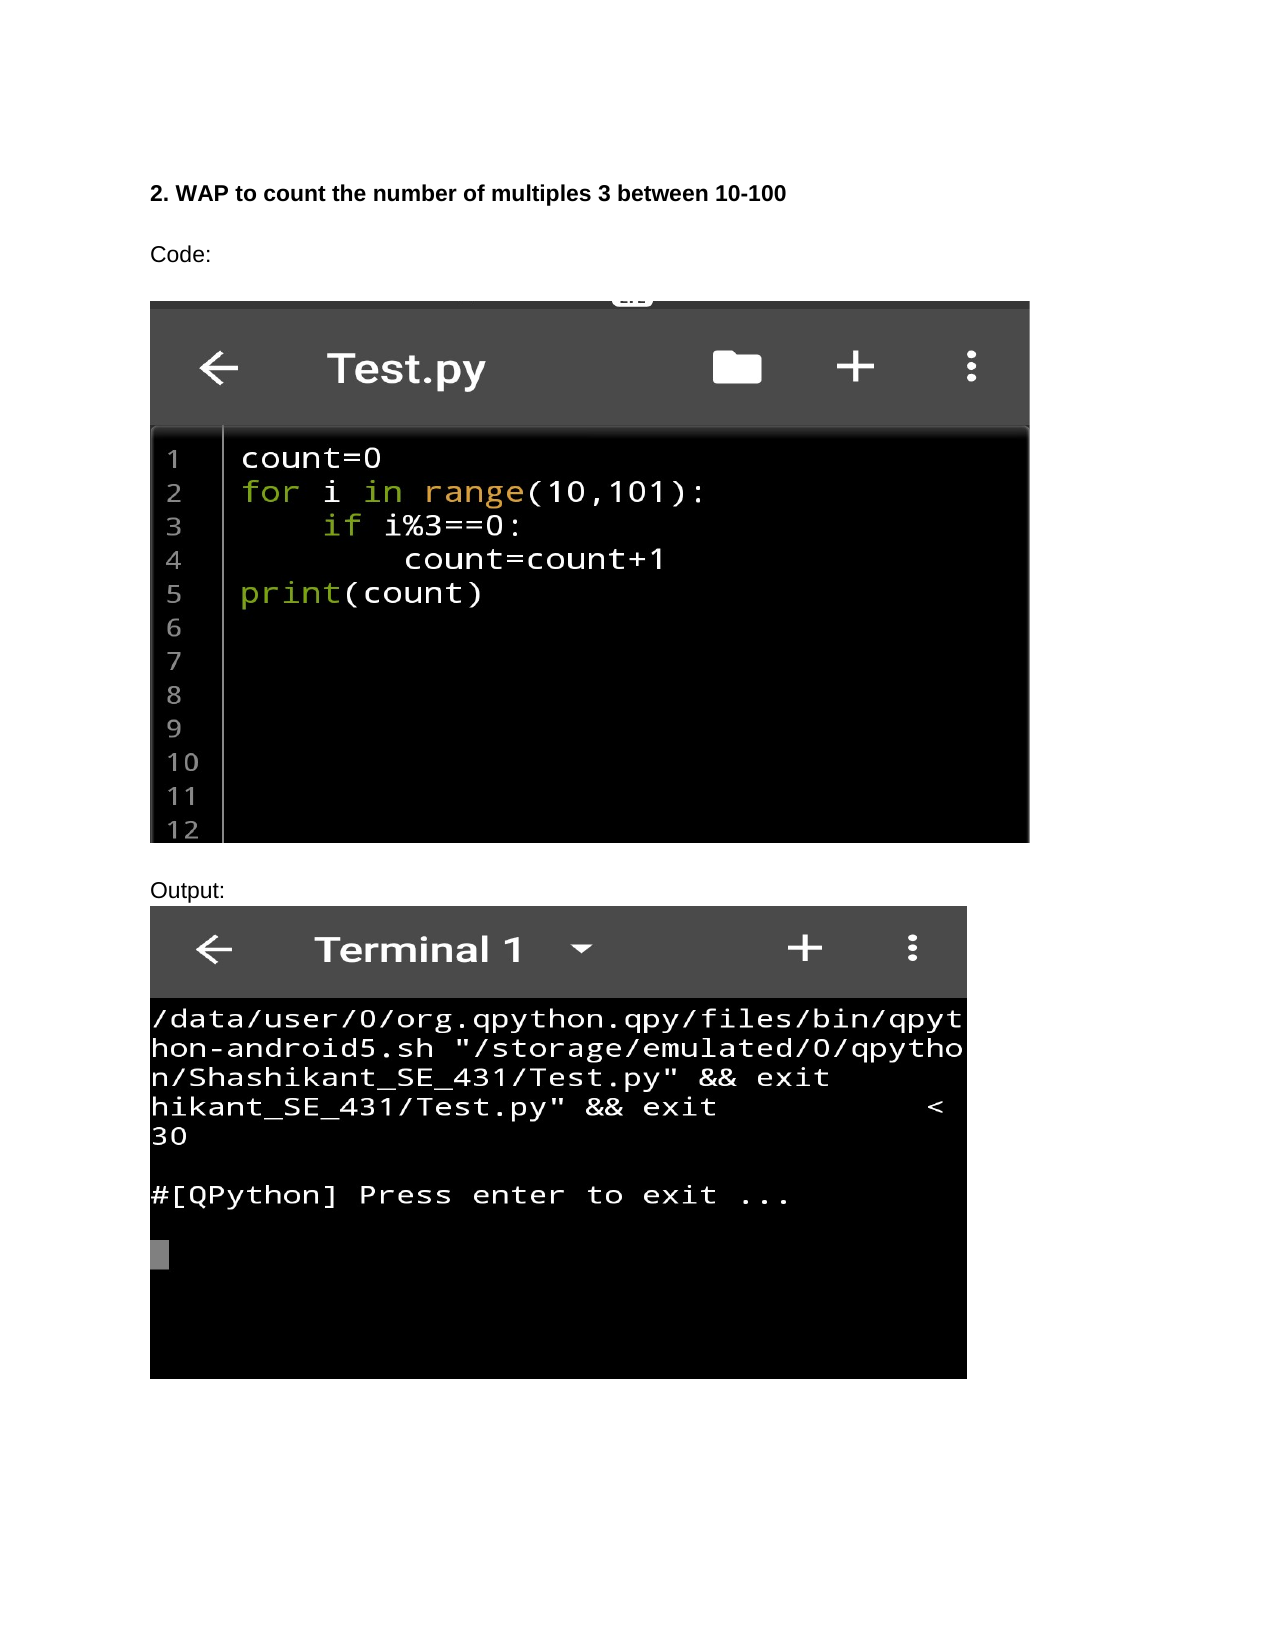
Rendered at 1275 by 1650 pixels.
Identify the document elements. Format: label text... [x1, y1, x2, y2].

picture [150, 301, 1030, 843]
text Output: [150, 877, 1125, 903]
picture [150, 906, 967, 1379]
text 2. WAP to count the number of multiples 3 between 10-100 [150, 180, 1125, 207]
text Code: [150, 241, 1125, 267]
